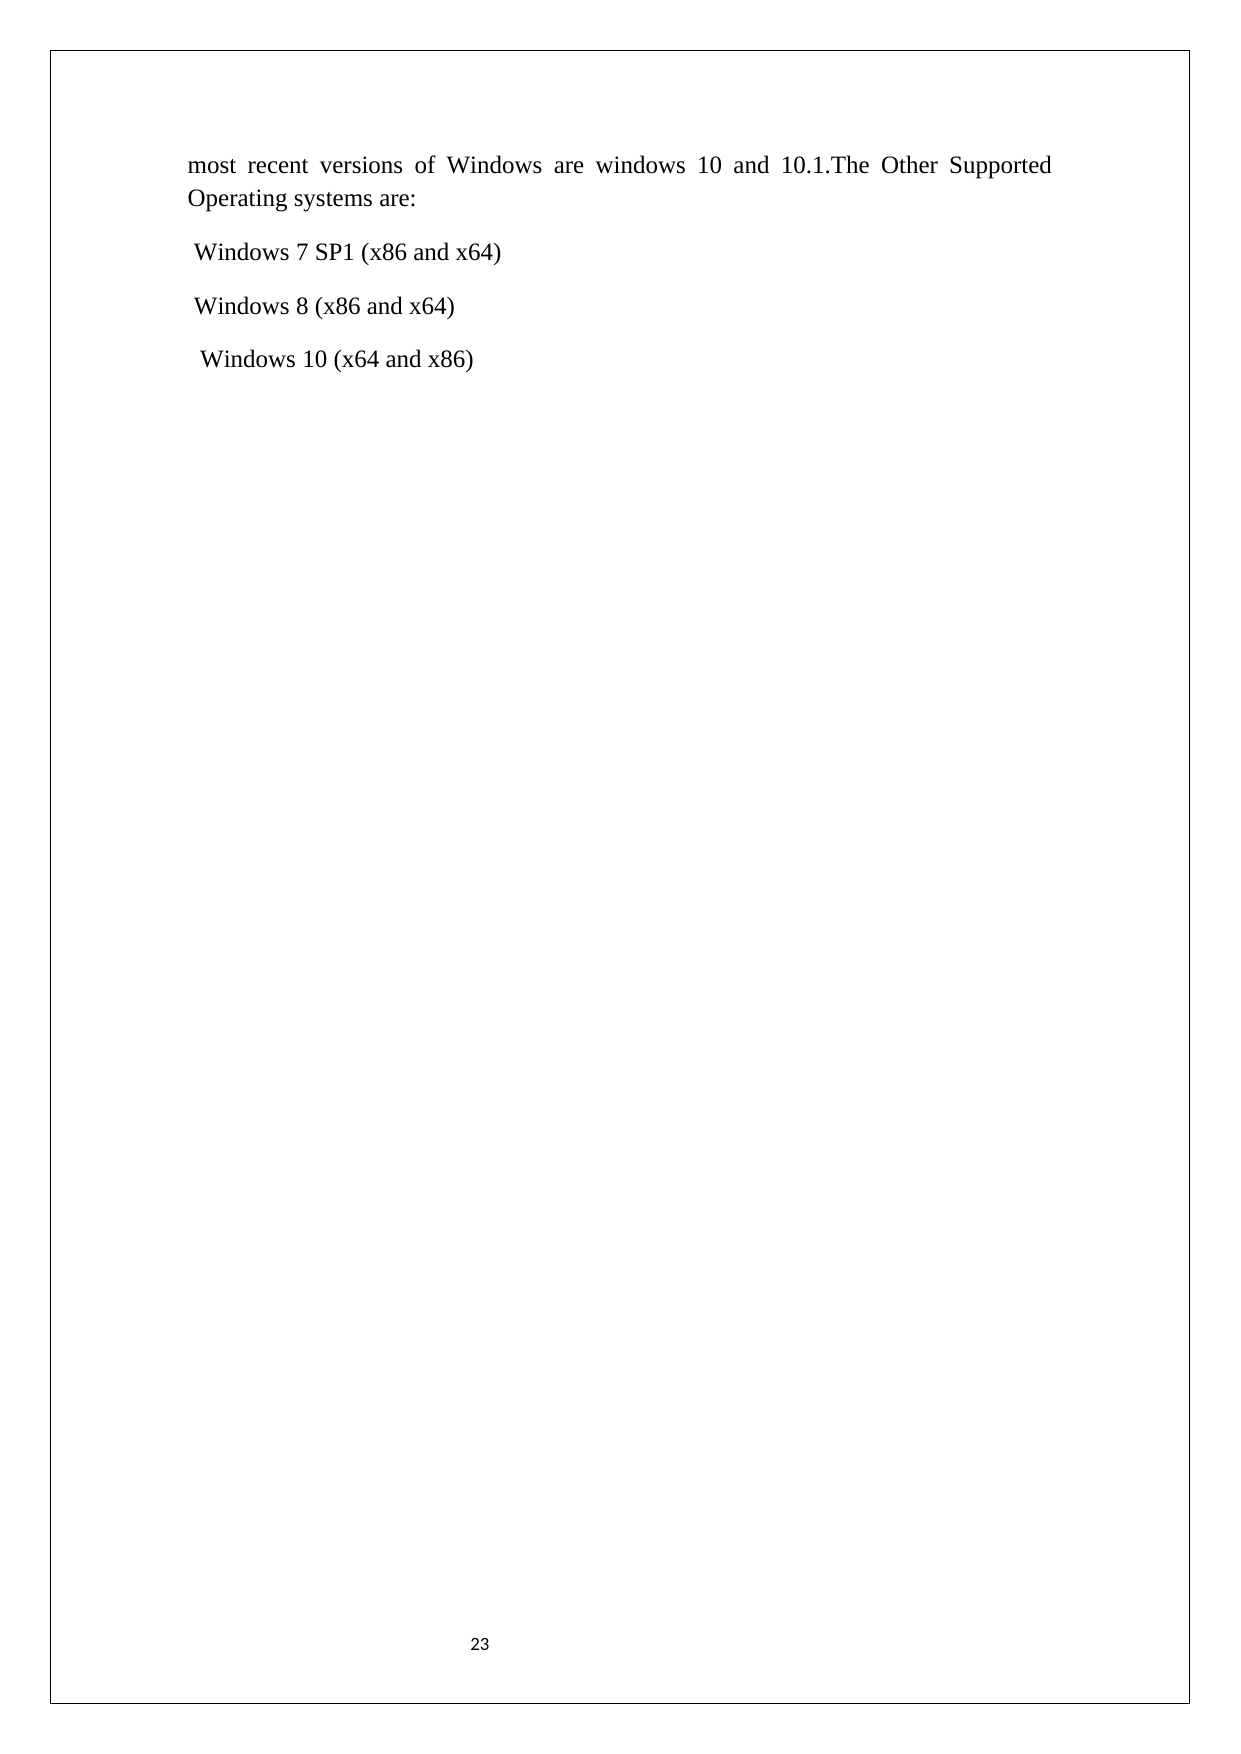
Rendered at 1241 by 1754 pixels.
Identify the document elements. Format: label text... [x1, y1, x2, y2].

text Windows 8 (x86 and x64) [187, 291, 1053, 319]
text Windows 10 (x64 and x86) [187, 344, 1053, 373]
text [187, 150, 1053, 212]
text Windows 7 SP1 (x86 and x64) [187, 237, 1053, 266]
